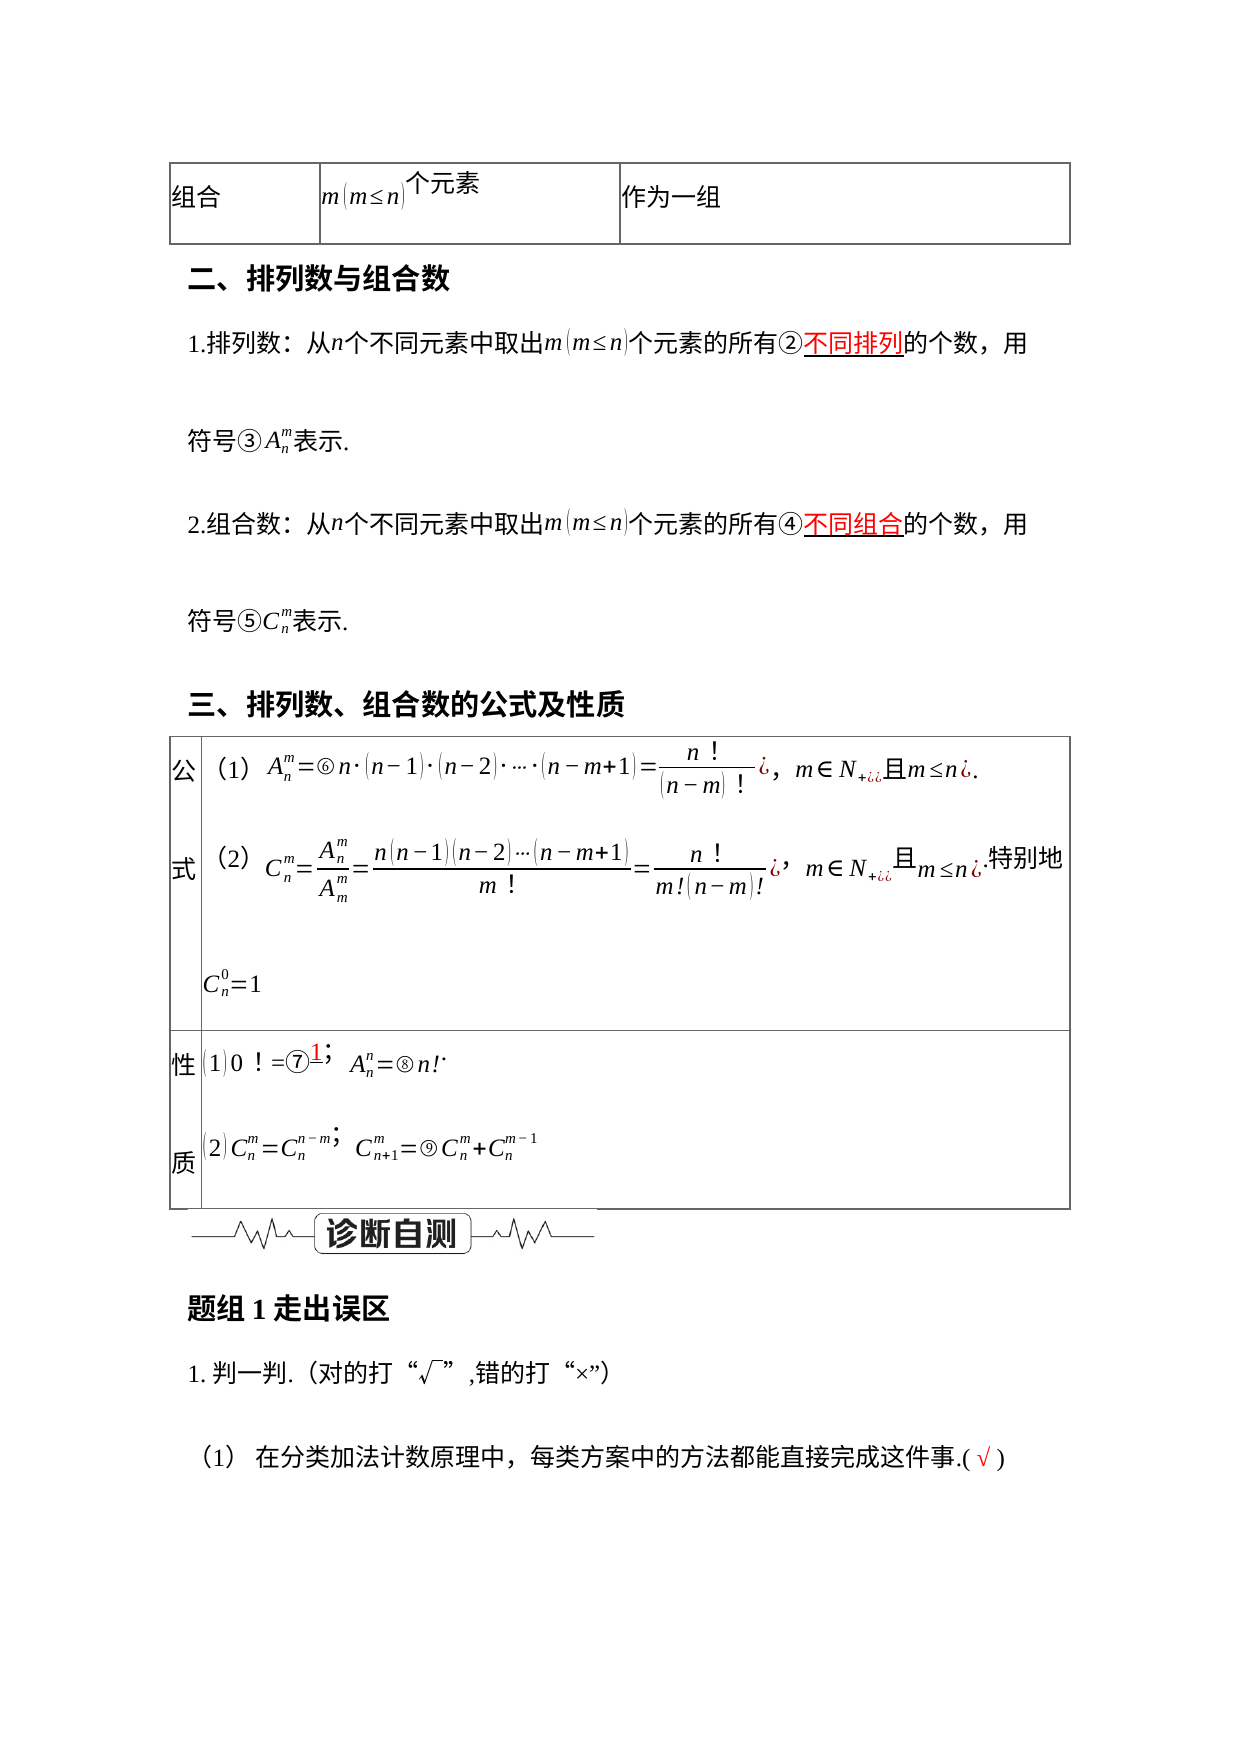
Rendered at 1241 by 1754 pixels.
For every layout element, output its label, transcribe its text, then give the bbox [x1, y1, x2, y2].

text 1. 判一判.（对的打“√”,错的打“×”） [187, 1339, 1053, 1404]
table_cell 性质 [171, 1031, 201, 1208]
table_header 公式 [171, 737, 201, 1029]
table_header （1），且. （2），且.特别地 [202, 737, 1069, 1029]
text （1） 在分类加法计数原理中，每类方案中的方法都能直接完成这件事.( √ ) [187, 1423, 1053, 1488]
subtitle 题组1 走出误区 [187, 1274, 1053, 1339]
table_cell 组合 [171, 164, 319, 243]
table_cell 从个不同元素中取出个元素 [321, 164, 619, 243]
text 1.排列数：从个不同元素中取出个元素的所有②不同排列的个数，用符号③表示. [187, 309, 1053, 472]
subtitle 三、排列数、组合数的公式及性质 [187, 671, 1053, 736]
table_cell 1；. ； [202, 1031, 1069, 1208]
text 2.组合数：从个不同元素中取出个元素的所有④不同组合的个数，用符号⑤表示. [187, 490, 1053, 652]
subtitle 二、排列数与组合数 [187, 245, 1053, 309]
picture [187, 1209, 597, 1257]
table_cell 作为一组 [621, 164, 1069, 243]
